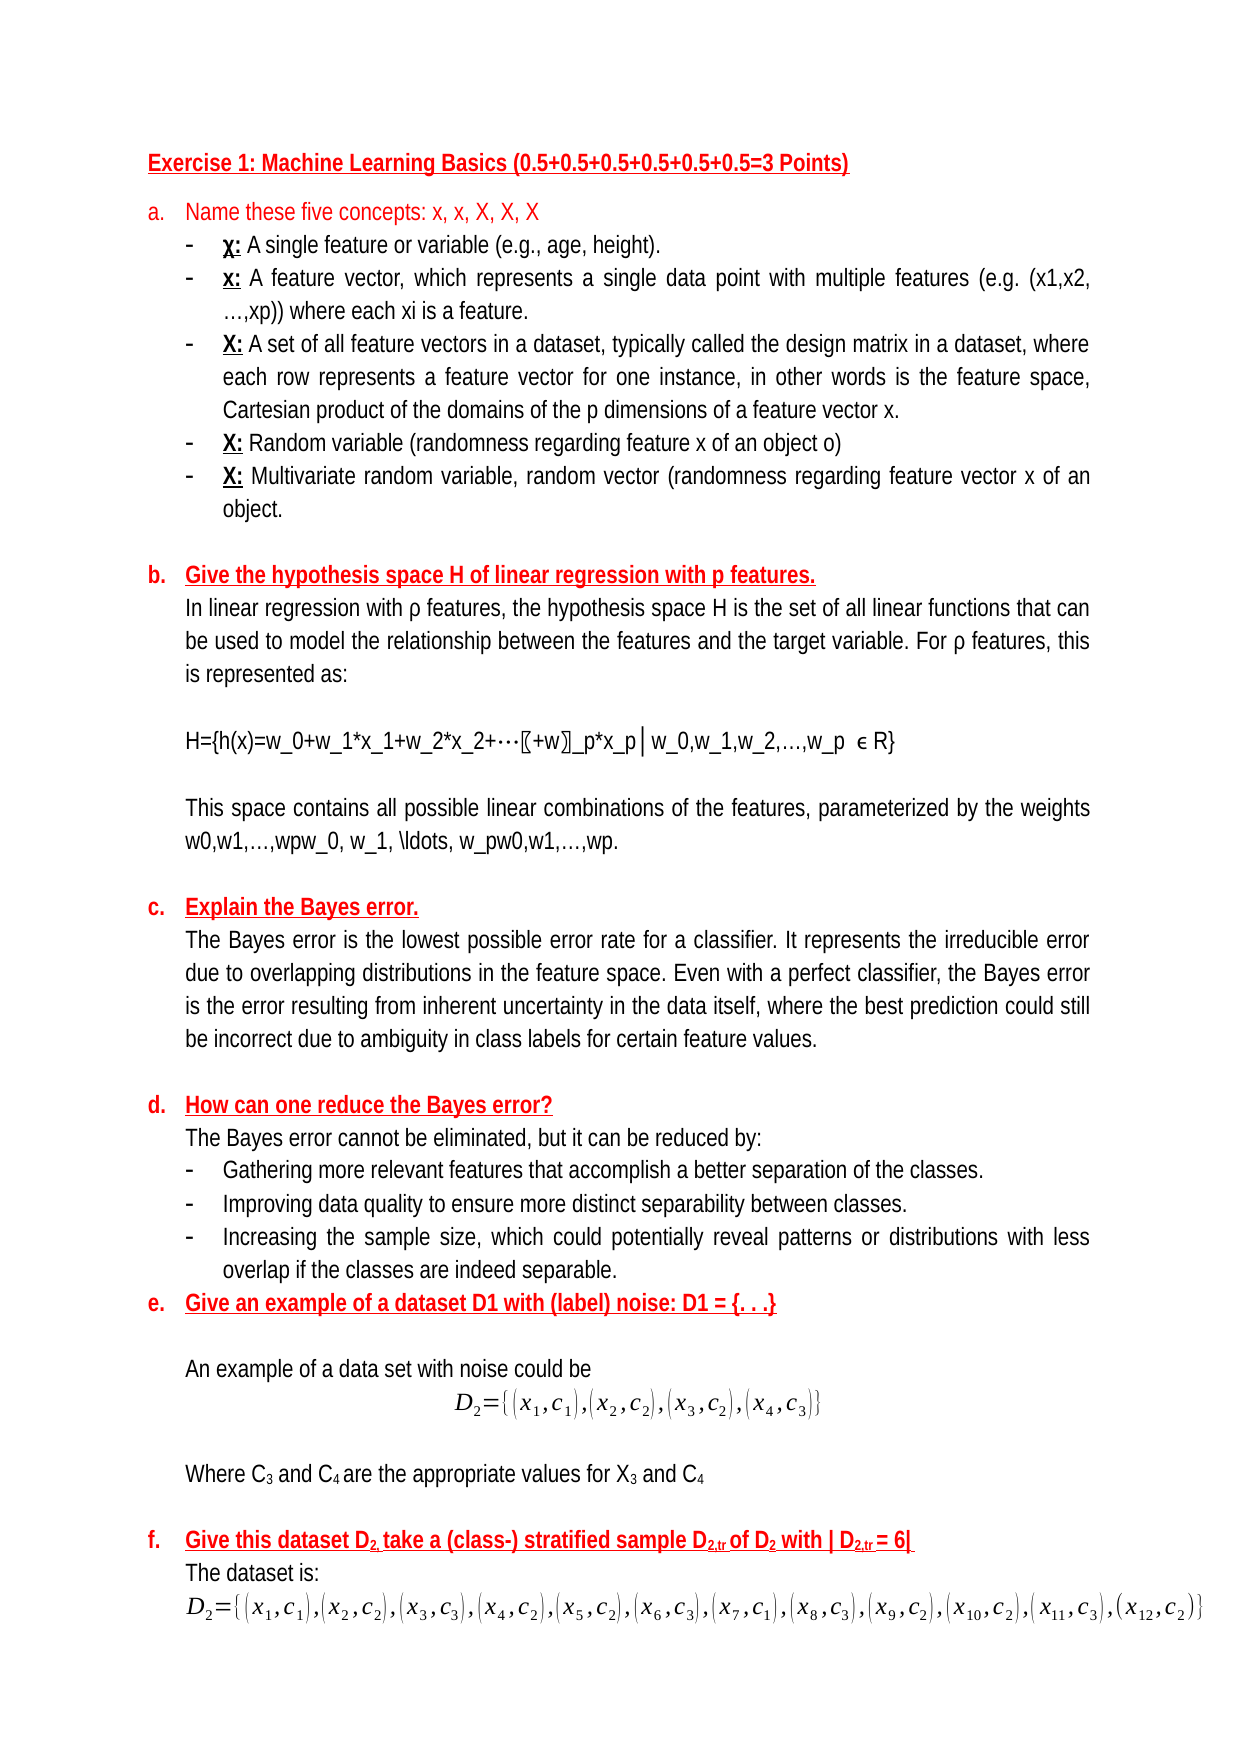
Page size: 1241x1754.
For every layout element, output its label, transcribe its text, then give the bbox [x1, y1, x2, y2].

list The Bayes error is the lowest possible error rate for a classifier. It represents the irreducible error due to overlapping distributions in the feature space. Even with a perfect classifier, the Bayes error is the error resulting from inherent uncertainty in the data itself, where the best prediction could still be incorrect due to ambiguity in class labels for certain feature values. [185, 925, 1093, 1052]
list Where C3 and C4 are the appropriate values for X3 and C4 [185, 1459, 1093, 1488]
list Name these five concepts: x, x, X, X, X [148, 197, 1093, 226]
list Give the hypothesis space H of linear regression with p features. [148, 560, 1093, 589]
list Explain the Bayes error. [148, 892, 1093, 921]
list H={h(x)=w_0+w_1*x_1+w_2*x_2+⋯〖+w〗_p*x_p│w_0,w_1,w_2,…,w_p ϵ R} [185, 725, 1093, 756]
list χ: A single feature or variable (e.g., age, height). [185, 230, 1093, 259]
list The dataset is: [185, 1558, 1093, 1587]
text Exercise 1: Machine Learning Basics (0.5+0.5+0.5+0.5+0.5+0.5=3 Points) [148, 148, 1093, 176]
list Give this dataset D2, take a (class-) stratified sample D2,tr of D2 with | D2,tr = 6| [148, 1525, 1093, 1554]
list The Bayes error cannot be eliminated, but it can be reduced by: [185, 1123, 1093, 1151]
list X: Random variable (randomness regarding feature x of an object o) [185, 428, 1093, 457]
list In linear regression with ρ features, the hypothesis space Η is the set of all linear functions that can be used to model the relationship between the features and the target variable. For ρ features, this is represented as: [185, 593, 1093, 688]
list X: A set of all feature vectors in a dataset, typically called the design matrix in a dataset, where each row represents a feature vector for one instance, in other words is the feature space, Cartesian product of the domains of the p dimensions of a feature vector x. [185, 329, 1093, 424]
list This space contains all possible linear combinations of the features, parameterized by the weights w0,w1,…,wpw_0, w_1, \ldots, w_pw0,w1,…,wp. [185, 793, 1093, 855]
list Gathering more relevant features that accomplish a better separation of the classes. [185, 1156, 1093, 1184]
list X: Multivariate random variable, random vector (randomness regarding feature vector x of an object. [185, 461, 1093, 523]
list How can one reduce the Bayes error? [148, 1090, 1093, 1118]
list Give an example of a dataset D1 with (label) noise: D1 = {. . .} [148, 1288, 1093, 1316]
list An example of a data set with noise could be [185, 1354, 1093, 1382]
list Increasing the sample size, which could potentially reveal patterns or distributions with less overlap if the classes are indeed separable. [185, 1222, 1093, 1283]
list Improving data quality to ensure more distinct separability between classes. [185, 1189, 1093, 1217]
list x: A feature vector, which represents a single data point with multiple features (e.g. (x1,x2,…,xp)) where each xi is a feature. [185, 263, 1093, 325]
